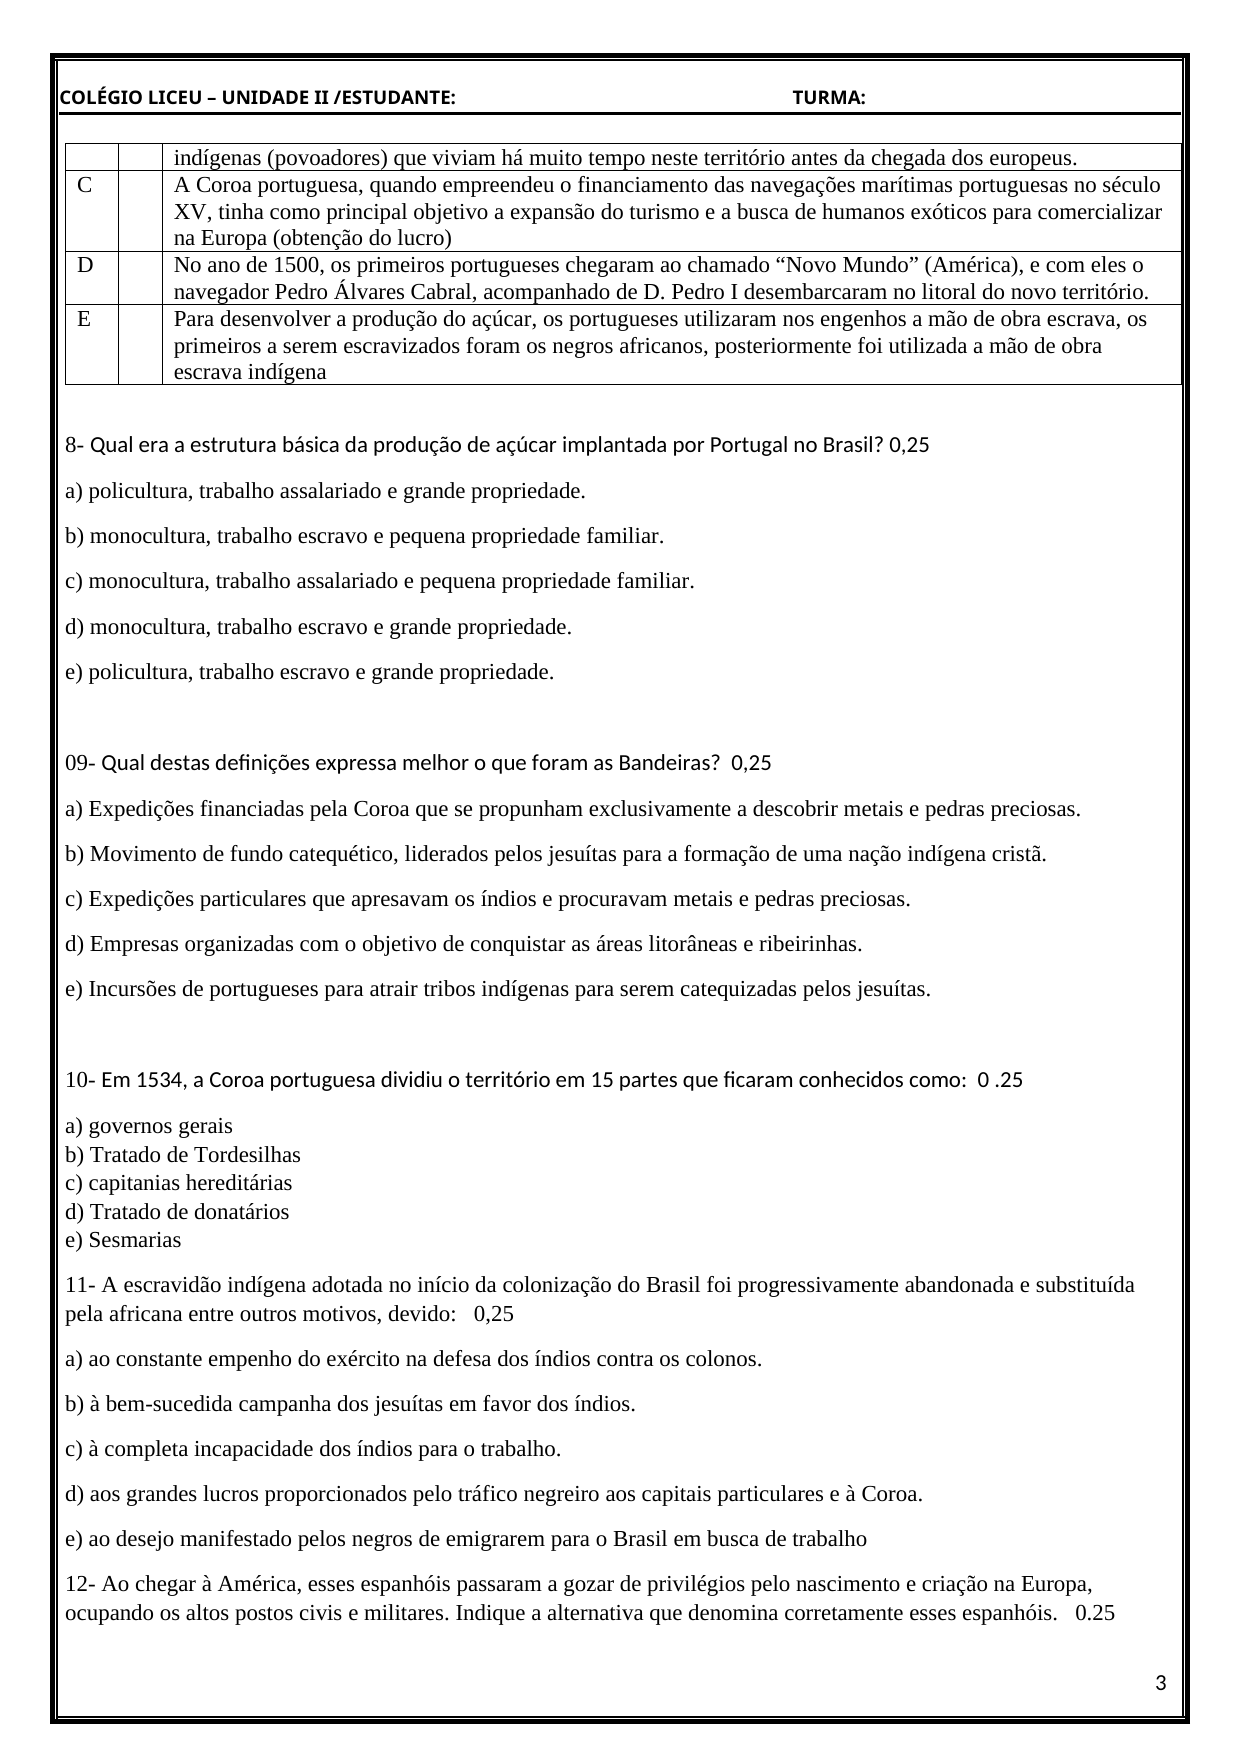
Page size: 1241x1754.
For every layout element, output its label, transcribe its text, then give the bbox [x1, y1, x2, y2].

text e) ao desejo manifestado pelos negros de emigrarem para o Brasil em busca de trabalho [65, 1525, 1167, 1552]
text a) policultura, trabalho assalariado e grande propriedade. [65, 477, 1167, 504]
text d) monocultura, trabalho escravo e grande propriedade. [65, 613, 1167, 639]
text a) governos gerais b) Tratado de Tordesilhas c) capitanias hereditárias d) Tratado de donatários e) Sesmarias [65, 1112, 1167, 1252]
text d) aos grandes lucros proporcionados pelo tráfico negreiro aos capitais particulares e à Coroa. [65, 1480, 1167, 1506]
text e) policultura, trabalho escravo e grande propriedade. [65, 658, 1167, 684]
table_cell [163, 144, 1181, 170]
table_cell [119, 144, 162, 170]
text b) Movimento de fundo catequético, liderados pelos jesuítas para a formação de uma nação indígena cristã. [65, 840, 1167, 866]
text 8- Qual era a estrutura básica da produção de açúcar implantada por Portugal no Brasil? 0,25 [65, 431, 1167, 458]
table_cell E [66, 305, 118, 384]
table_cell Para desenvolver a produção do açúcar, os portugueses utilizaram nos engenhos a mão de obra escrava, os primeiros a serem escravizados foram os negros africanos, posteriormente foi utilizada a mão de obra escrava indígena [163, 305, 1181, 384]
table_cell C [66, 171, 118, 251]
text c) Expedições particulares que apresavam os índios e procuravam metais e pedras preciosas. [65, 885, 1167, 911]
table_cell No ano de 1500, os primeiros portugueses chegaram ao chamado “Novo Mundo” (América), e com eles o navegador Pedro Álvares Cabral, acompanhado de D. Pedro I desembarcaram no litoral do novo território. [163, 252, 1181, 304]
text c) à completa incapacidade dos índios para o trabalho. [65, 1435, 1167, 1461]
text d) Empresas organizadas com o objetivo de conquistar as áreas litorâneas e ribeirinhas. [65, 930, 1167, 957]
table_cell [119, 252, 162, 304]
text 10- Em 1534, a Coroa portuguesa dividiu o território em 15 partes que ficaram conhecidos como: 0 .25 [65, 1066, 1167, 1093]
text c) monocultura, trabalho assalariado e pequena propriedade familiar. [65, 568, 1167, 594]
text 11- A escravidão indígena adotada no início da colonização do Brasil foi progressivamente abandonada e substituída pela africana entre outros motivos, devido: 0,25 [65, 1271, 1167, 1326]
table_cell A Coroa portuguesa, quando empreendeu o financiamento das navegações marítimas portuguesas no século XV, tinha como principal objetivo a expansão do turismo e a busca de humanos exóticos para comercializar na Europa (obtenção do lucro) [163, 171, 1181, 251]
text b) monocultura, trabalho escravo e pequena propriedade familiar. [65, 522, 1167, 549]
table_cell B [66, 144, 118, 170]
table_cell [119, 305, 162, 384]
text 12- Ao chegar à América, esses espanhóis passaram a gozar de privilégios pelo nascimento e criação na Europa, ocupando os altos postos civis e militares. Indique a alternativa que denomina corretamente esses espanhóis. 0.25 [65, 1570, 1167, 1625]
text e) Incursões de portugueses para atrair tribos indígenas para serem catequizadas pelos jesuítas. [65, 975, 1167, 1002]
text b) à bem-sucedida campanha dos jesuítas em favor dos índios. [65, 1390, 1167, 1416]
text 09- Qual destas definições expressa melhor o que foram as Bandeiras? 0,25 [65, 748, 1167, 776]
text a) ao constante empenho do exército na defesa dos índios contra os colonos. [65, 1345, 1167, 1371]
table_cell [119, 171, 162, 251]
text a) Expedições financiadas pela Coroa que se propunham exclusivamente a descobrir metais e pedras preciosas. [65, 795, 1167, 821]
table_cell D [66, 252, 118, 304]
